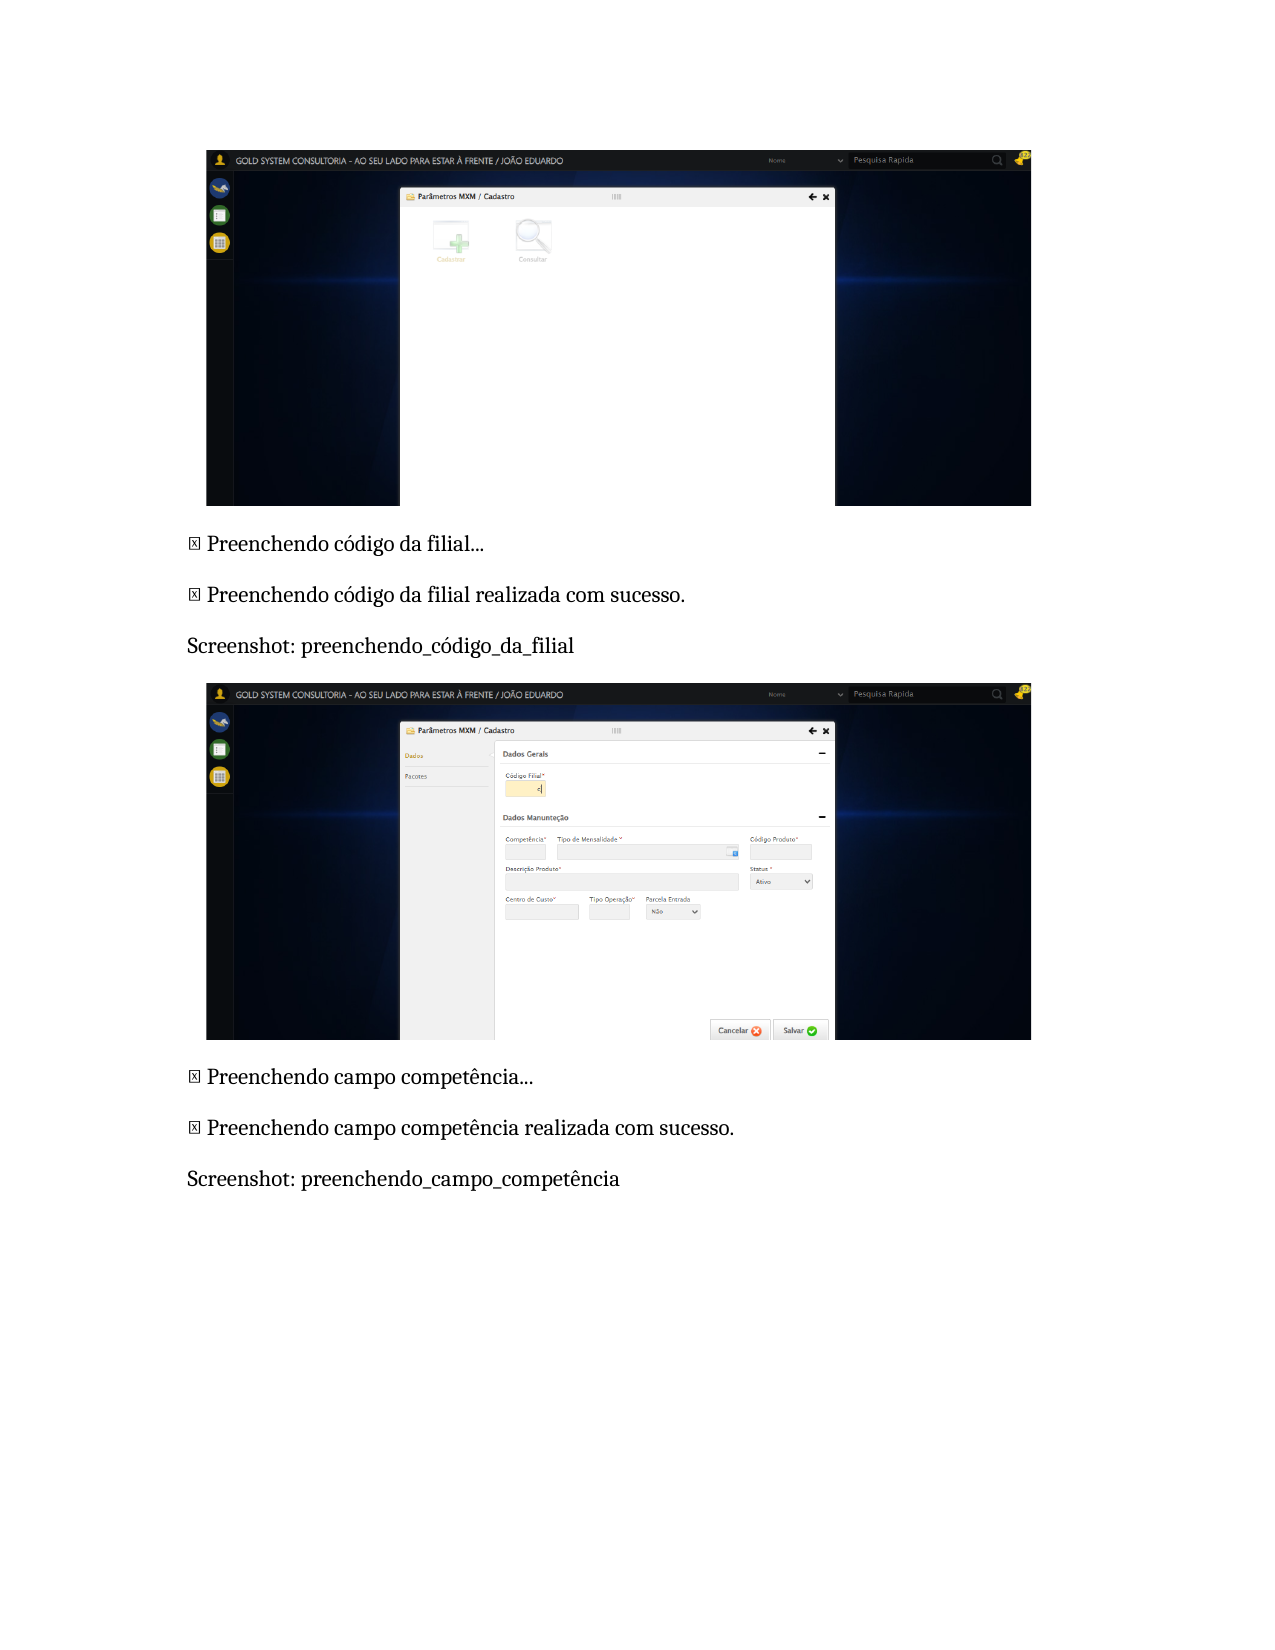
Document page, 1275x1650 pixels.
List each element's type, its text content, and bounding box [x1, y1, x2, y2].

text Screenshot: preenchendo_campo_competência [187, 1166, 1087, 1192]
text ✅ Preenchendo campo competência realizada com sucesso. [187, 1115, 1087, 1141]
picture [206, 683, 1032, 1040]
text ✅ Preenchendo código da filial realizada com sucesso. [187, 581, 1087, 608]
text Screenshot: preenchendo_código_da_filial [187, 632, 1087, 659]
text 🔄 Preenchendo campo competência... [187, 1064, 1087, 1090]
picture [206, 150, 1032, 506]
text 🔄 Preenchendo código da filial... [187, 530, 1087, 557]
